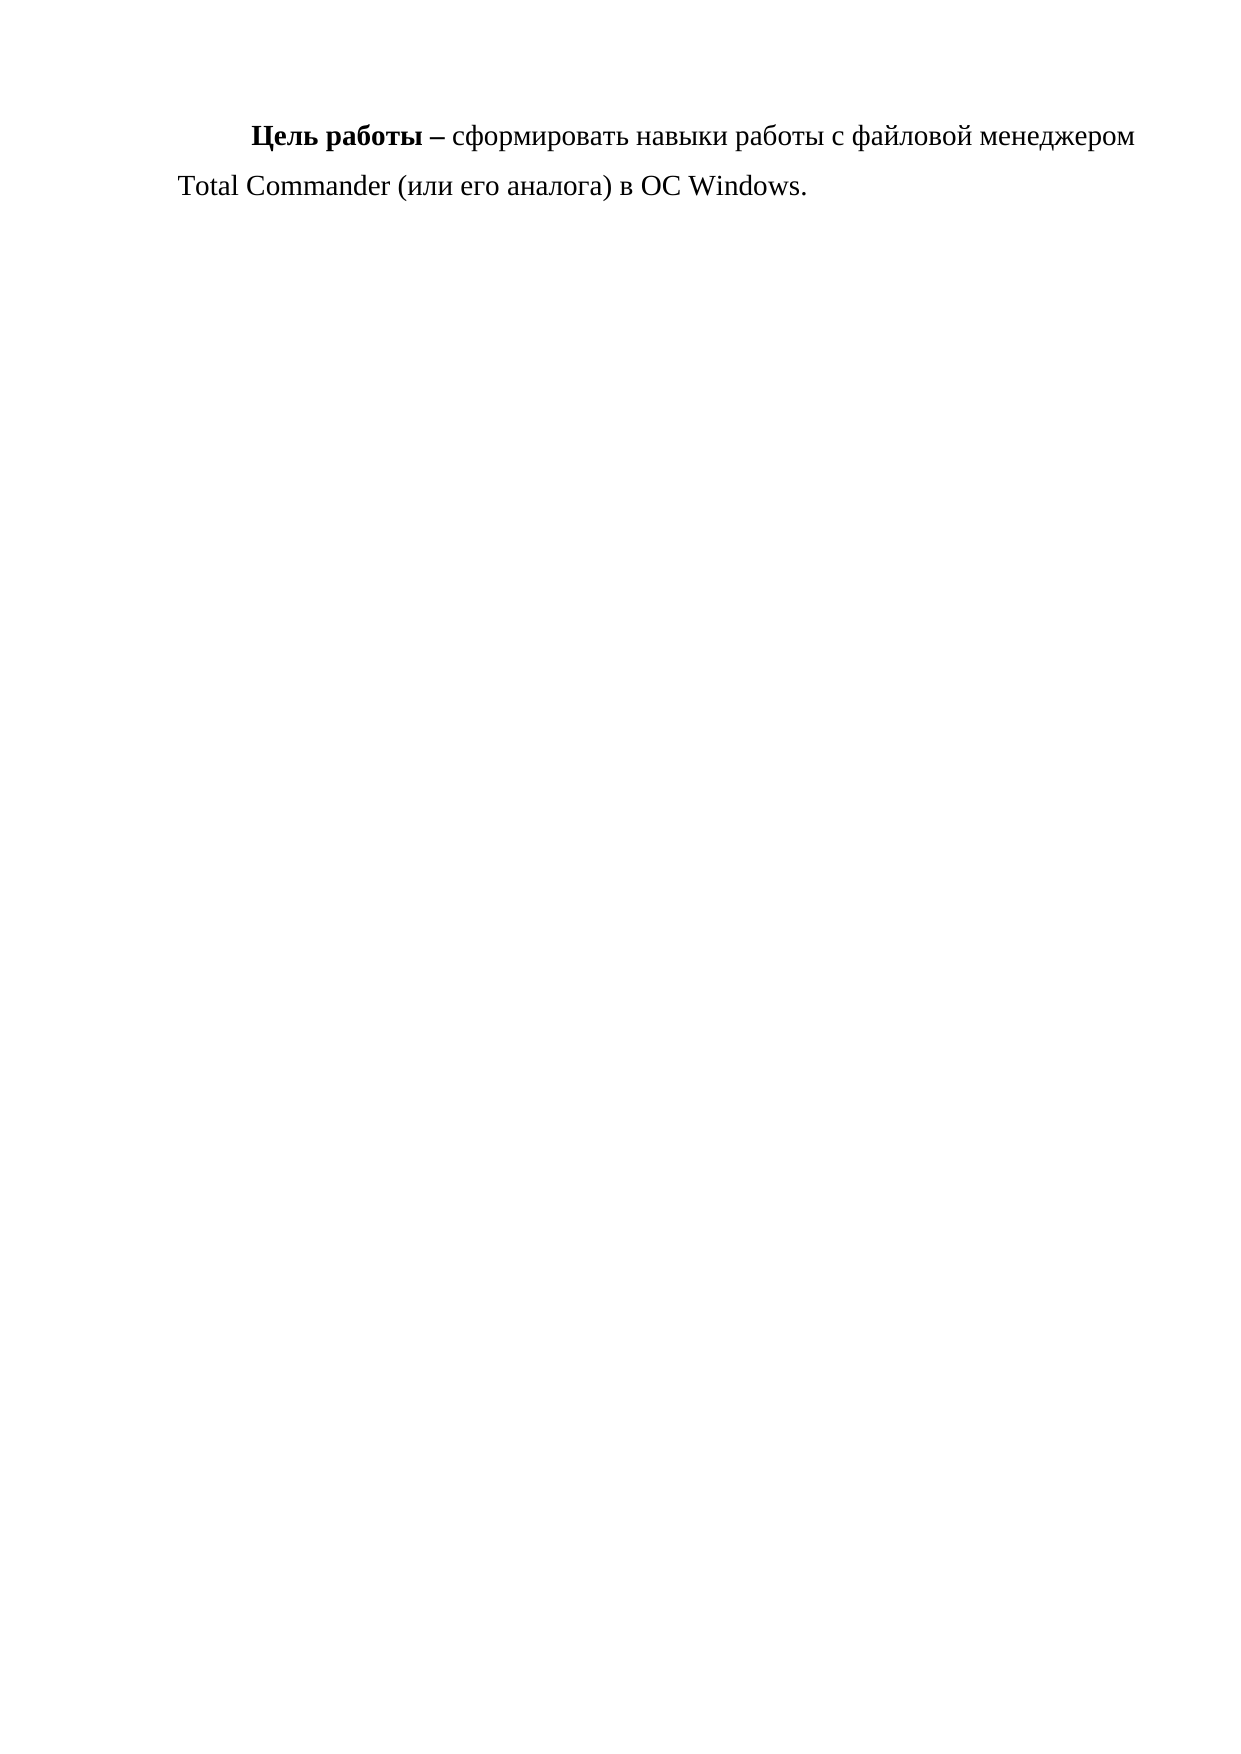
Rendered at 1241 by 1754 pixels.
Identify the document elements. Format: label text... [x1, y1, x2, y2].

text Цель работы – сформировать навыки работы с файловой менеджером Total Commander (или его аналога) в ОС Windows. [177, 118, 1152, 202]
